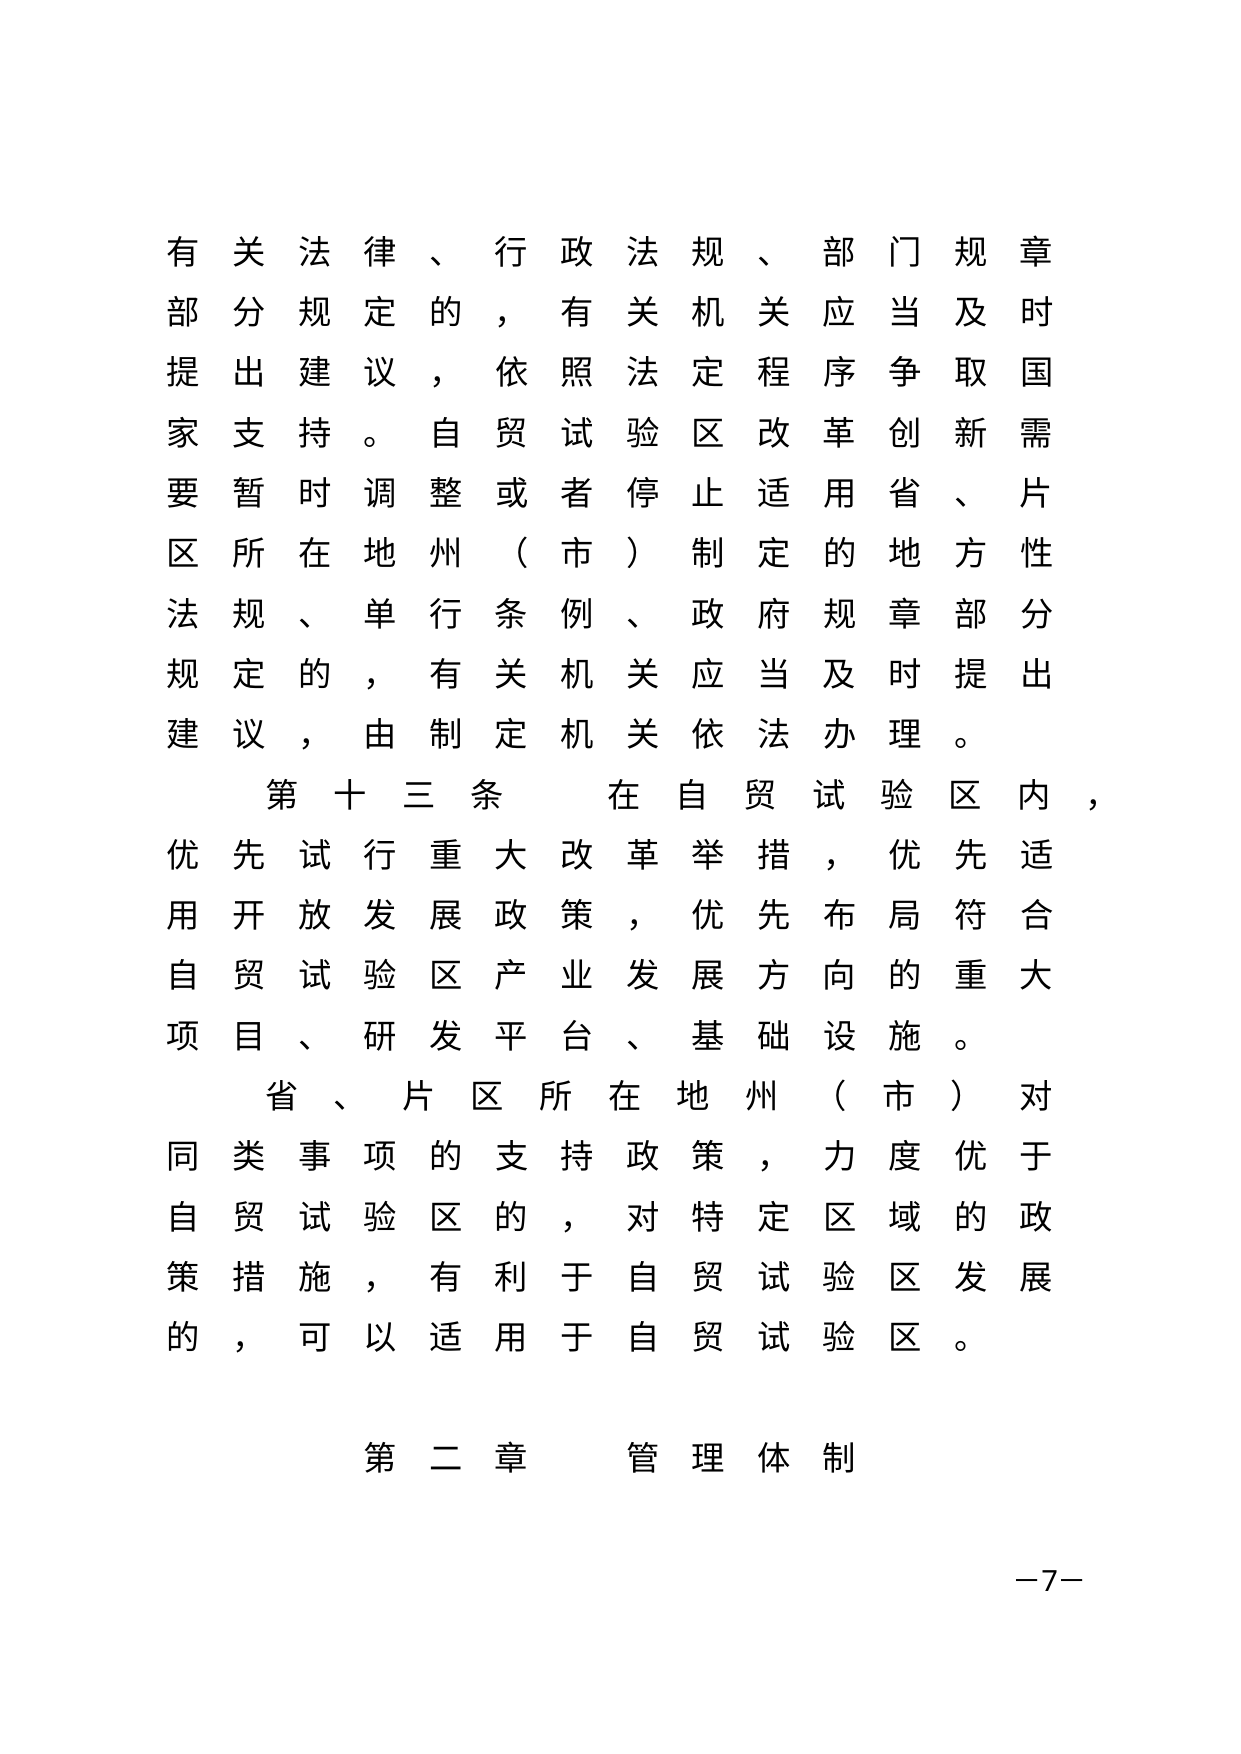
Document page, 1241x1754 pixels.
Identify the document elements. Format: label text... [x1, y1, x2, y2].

text 省、片区所在地州（市）对同类事项的支持政策，力度优于自贸试验区的，对特定区域的政策措施，有利于自贸试验区发展的，可以适用于自贸试验区。 [167, 1064, 1085, 1365]
text 第十三条 在自贸试验区内，优先试行重大改革举措，优先适用开放发展政策，优先布局符合自贸试验区产业发展方向的重大项目、研发平台、基础设施。 [167, 762, 1085, 1064]
text 第二章 管理体制 [167, 1426, 1085, 1486]
